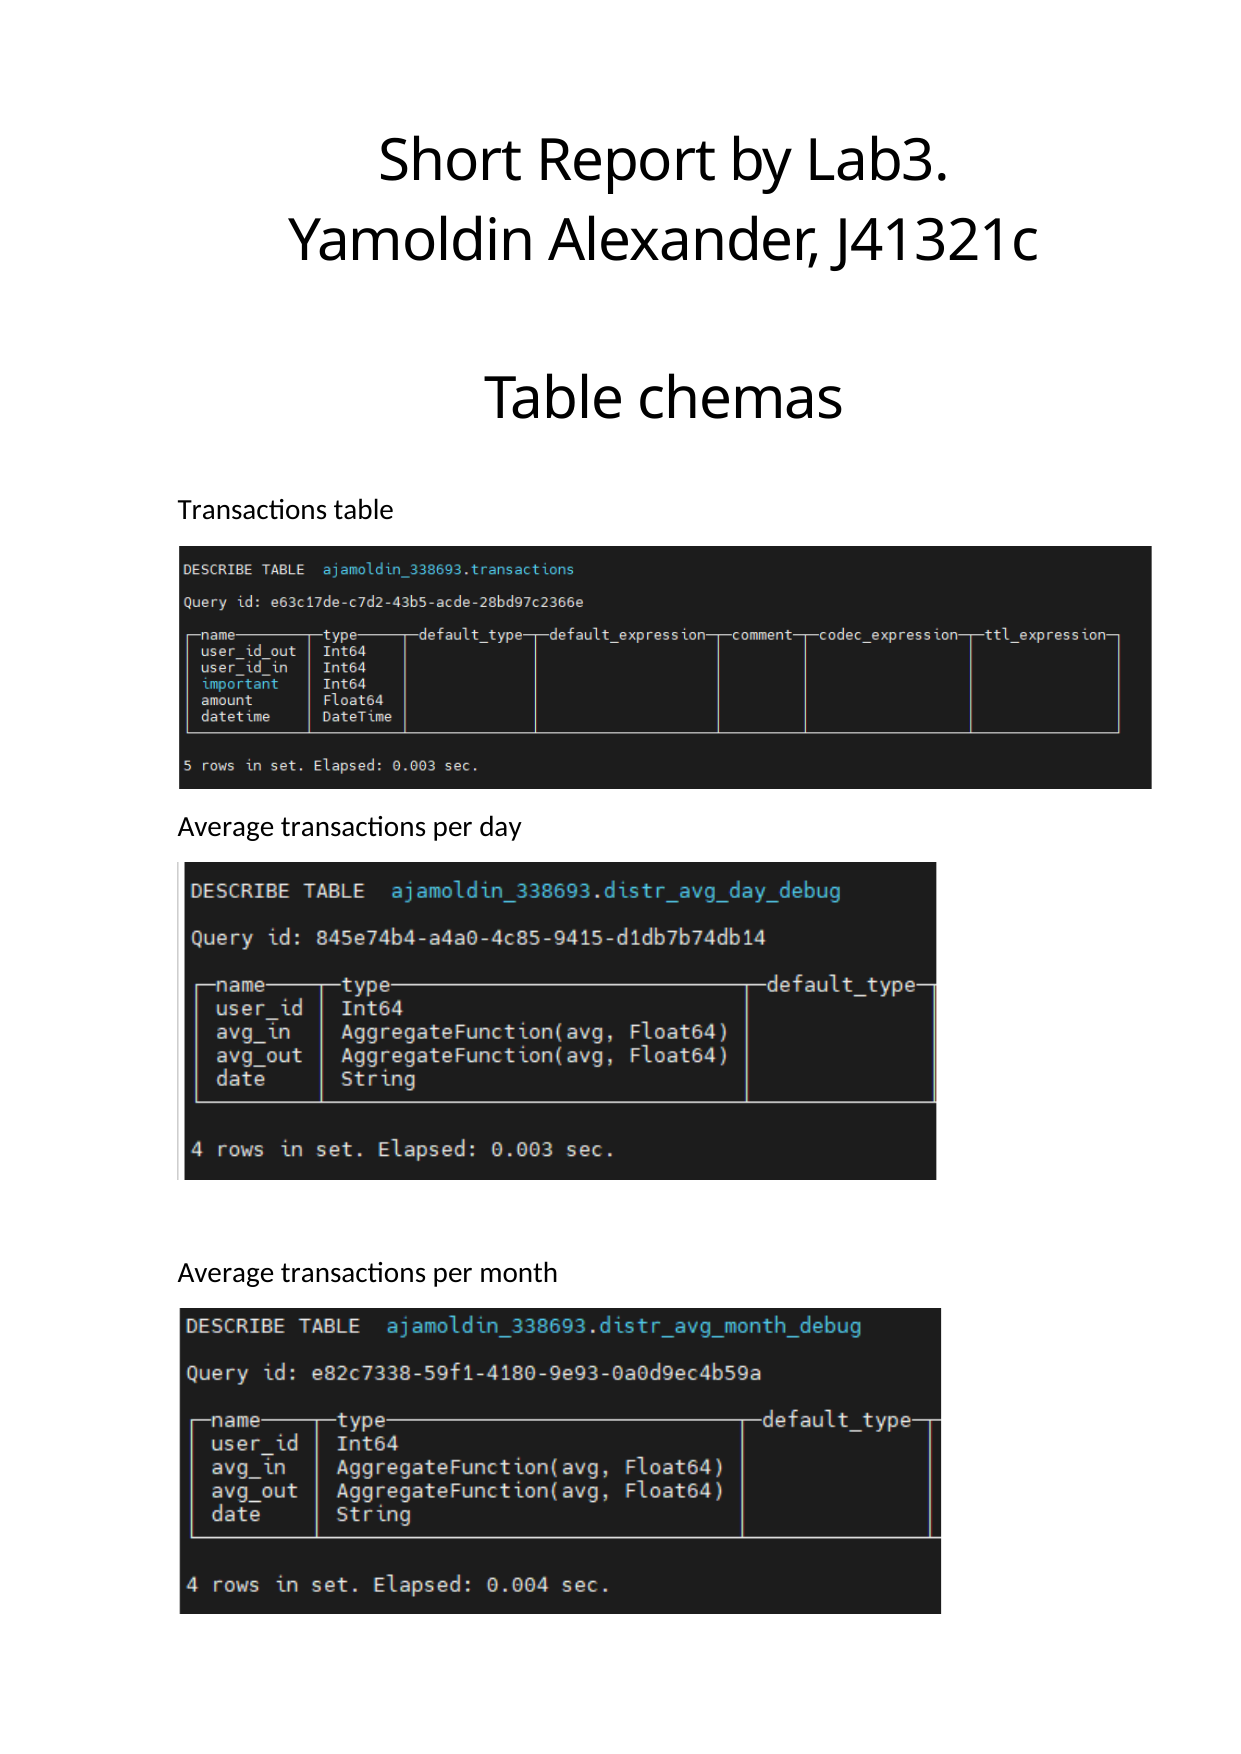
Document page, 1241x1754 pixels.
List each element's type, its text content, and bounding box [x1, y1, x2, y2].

text Transactions table [177, 491, 1152, 527]
picture [177, 546, 1152, 789]
picture [177, 862, 937, 1180]
title Short Report by Lab3. [177, 118, 1152, 198]
picture [177, 1308, 942, 1614]
text Average transactions per day [177, 808, 1152, 843]
title Table chemas [177, 357, 1152, 436]
title Yamoldin Alexander, J41321c [177, 198, 1152, 277]
text Average transactions per month [177, 1254, 1152, 1289]
